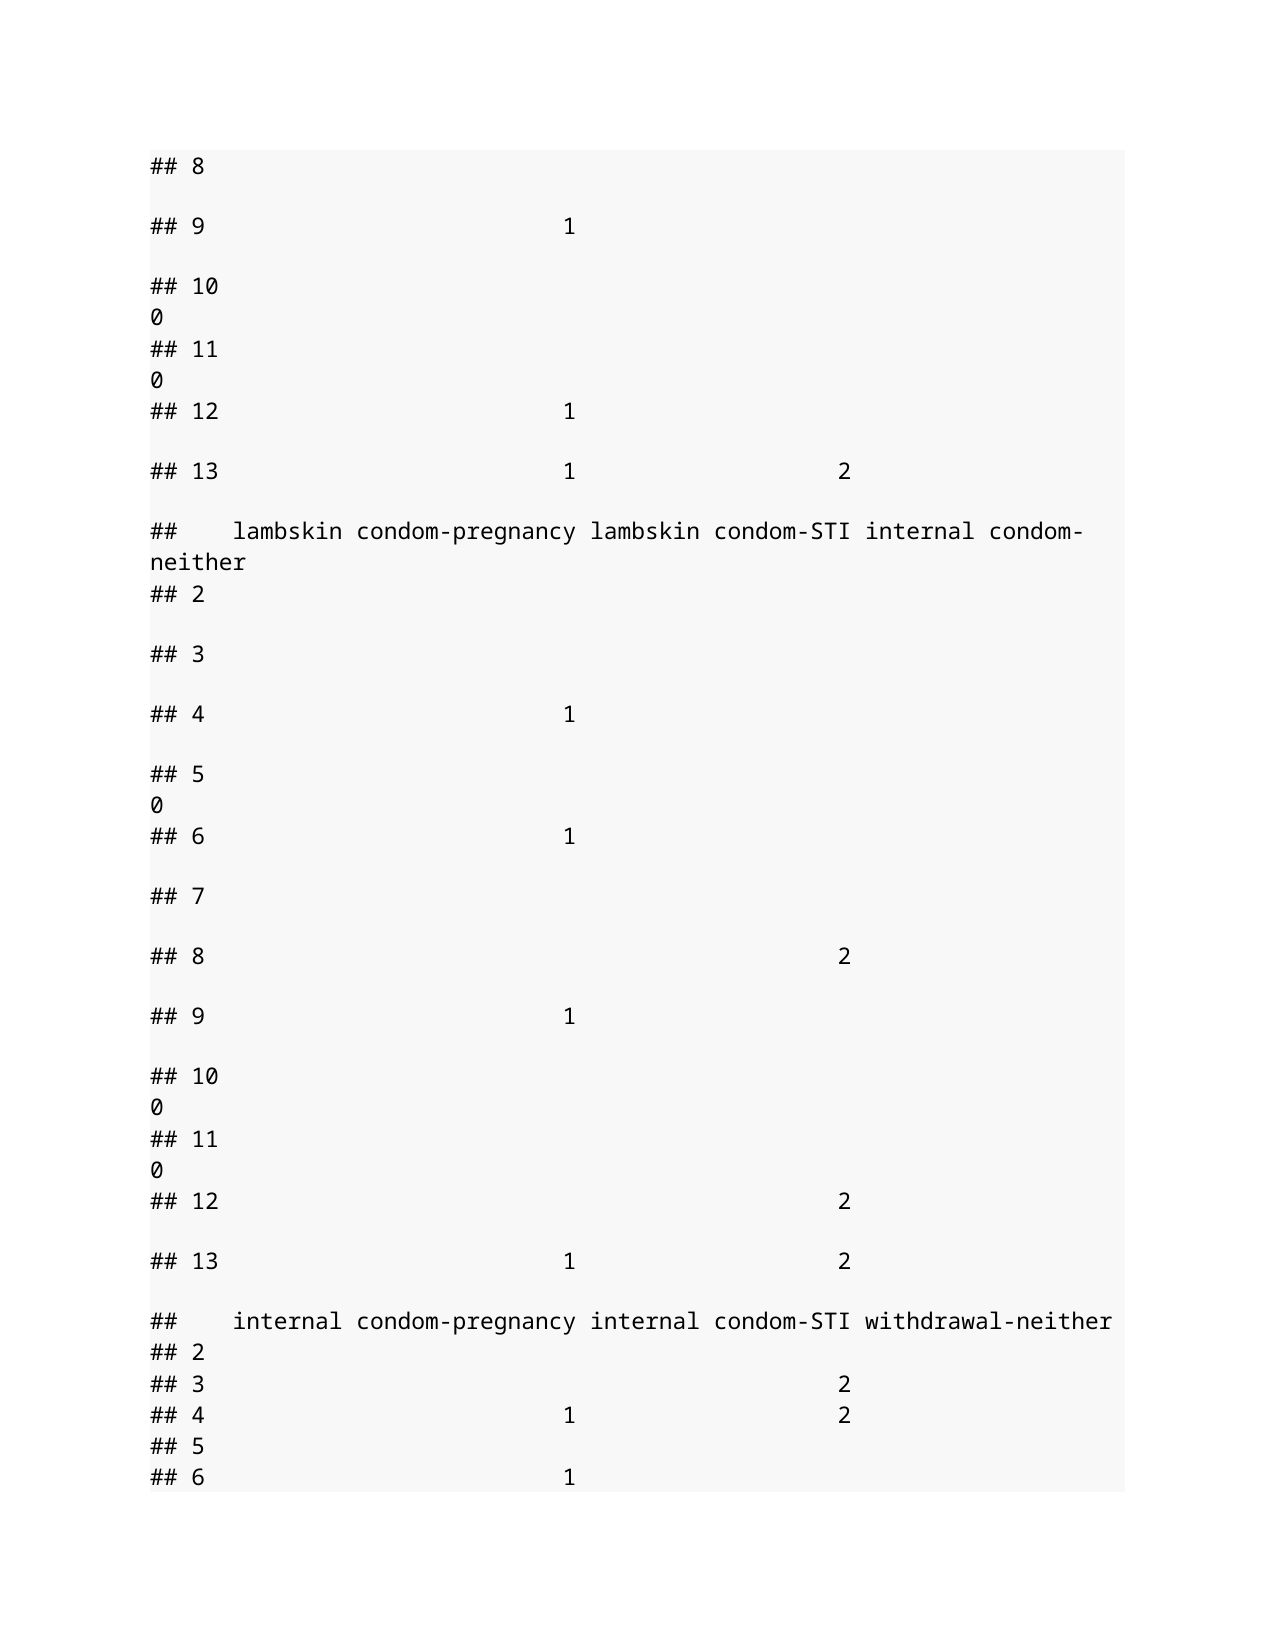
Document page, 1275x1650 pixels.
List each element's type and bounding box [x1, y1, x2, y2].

text [150, 150, 1125, 1492]
